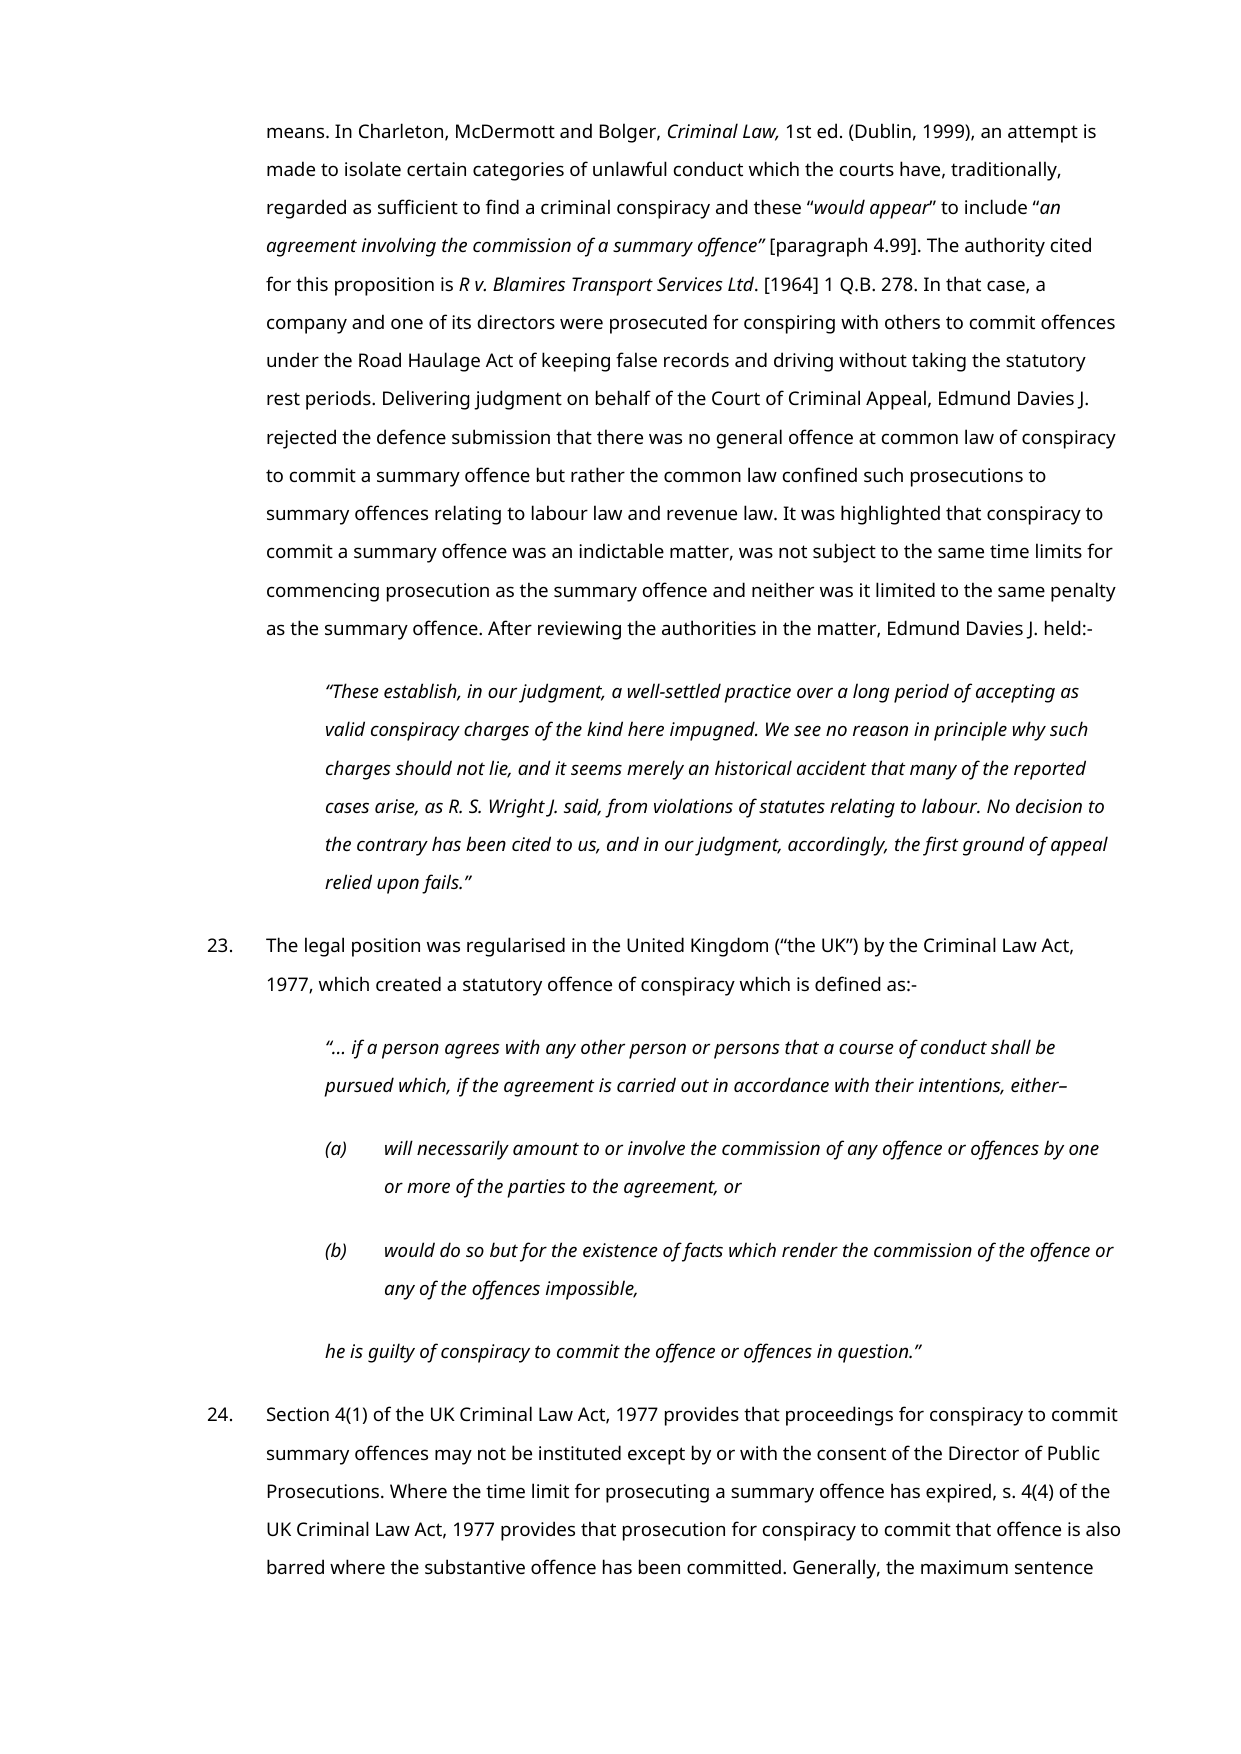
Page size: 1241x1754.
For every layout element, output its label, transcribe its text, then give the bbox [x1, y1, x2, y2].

text 23. The legal position was regularised in the United Kingdom (“the UK”) by the Criminal Law Act, 1977, which created a statutory offence of conspiracy which is defined as:- [207, 933, 1122, 996]
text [207, 1402, 1122, 1580]
text (b) would do so but for the existence of facts which render the commission of the offence or any of the offences impossible, [325, 1237, 1122, 1301]
text he is guilty of conspiracy to commit the offence or offences in question.” [266, 1338, 1122, 1364]
text “… if a person agrees with any other person or persons that a course of conduct shall be pursued which, if the agreement is carried out in accordance with their intentions, either– [266, 1034, 1122, 1098]
text (a) will necessarily amount to or involve the commission of any offence or offences by one or more of the parties to the agreement, or [325, 1136, 1122, 1199]
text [207, 118, 1122, 641]
text “These establish, in our judgment, a well-settled practice over a long period of accepting as valid conspiracy charges of the kind here impugned. We see no reason in principle why such charges should not lie, and it seems merely an historical accident that many of the reported cases arise, as R. S. Wright J. said, from violations of statutes relating to labour. No decision to the contrary has been cited to us, and in our judgment, accordingly, the first ground of appeal relied upon fails.” [266, 678, 1122, 895]
